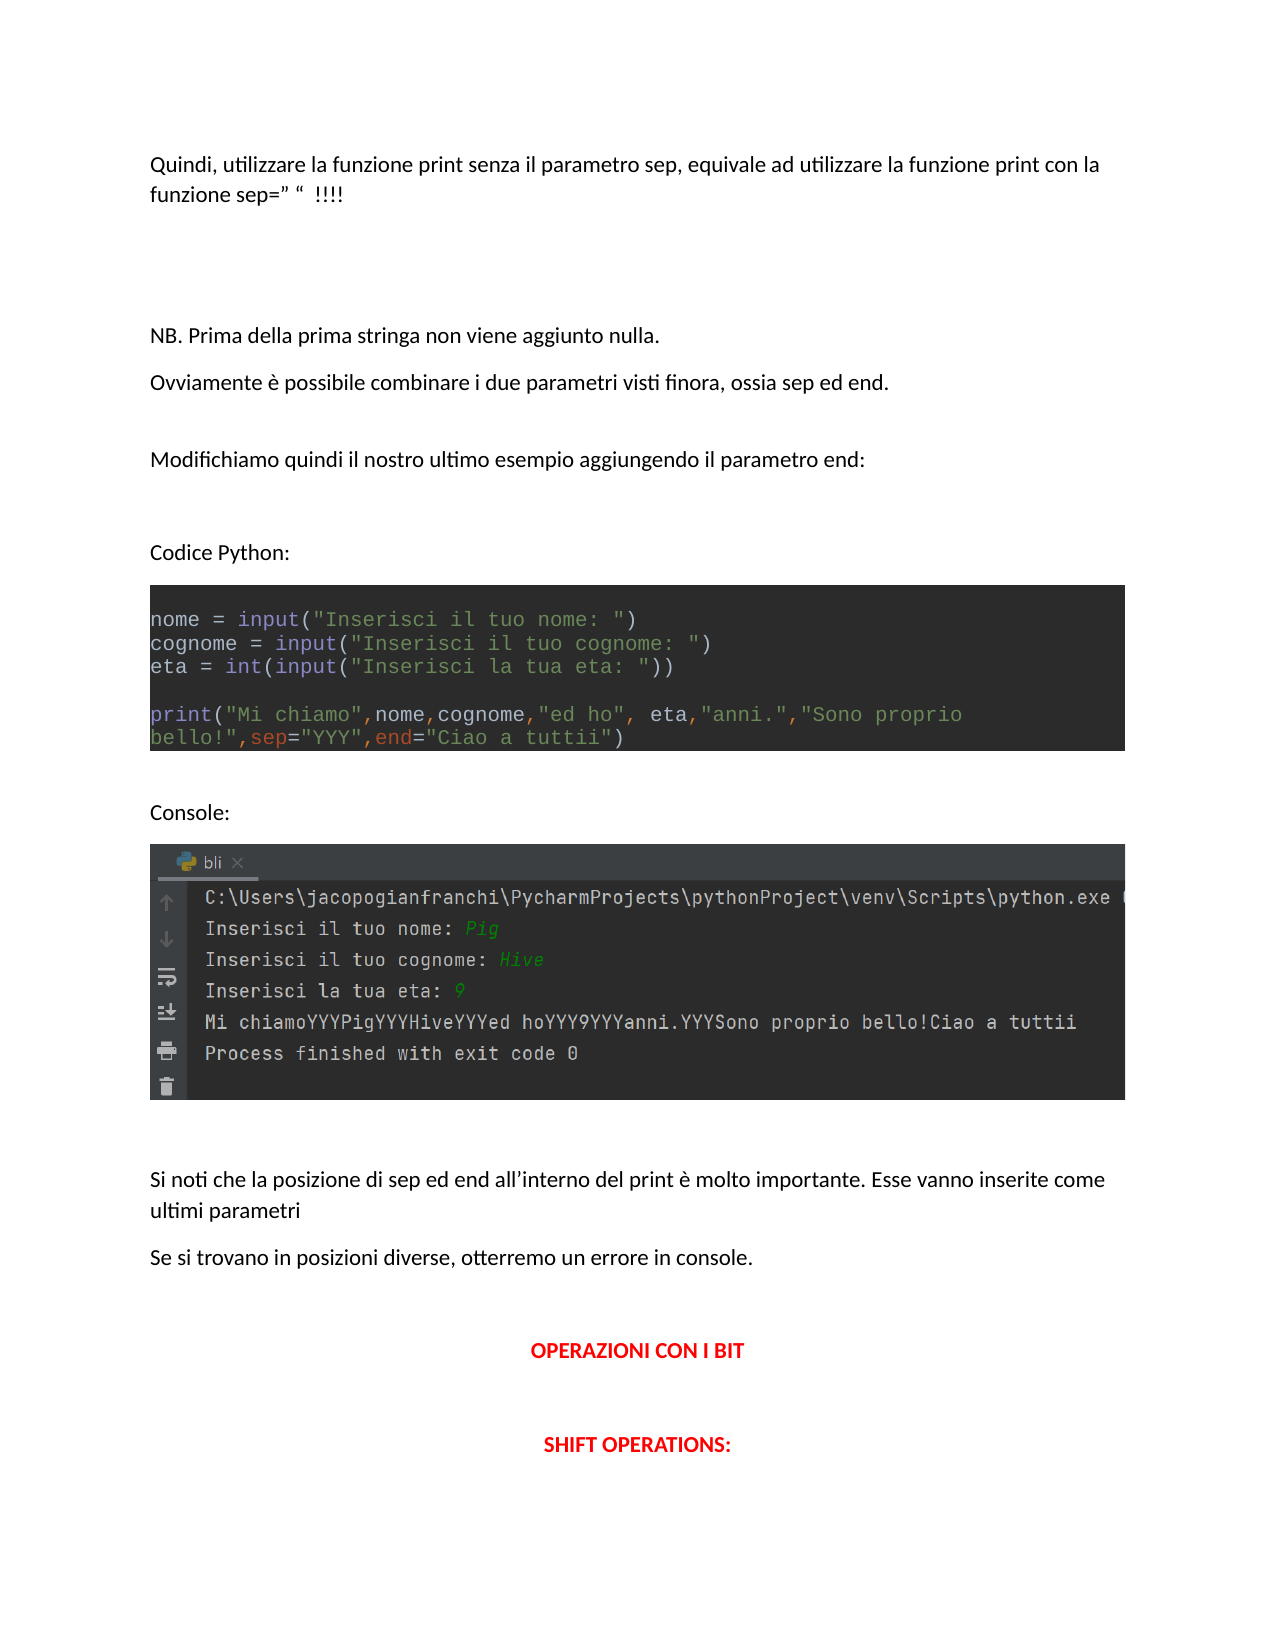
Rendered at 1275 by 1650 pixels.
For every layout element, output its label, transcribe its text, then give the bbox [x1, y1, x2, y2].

text Quindi, utilizzare la funzione print senza il parametro sep, equivale ad utilizzare la funzione print con la funzione sep=” “ !!!! [150, 150, 1125, 208]
text NB. Prima della prima stringa non viene aggiunto nulla. [150, 321, 1125, 349]
text Se si trovano in posizioni diverse, otterremo un errore in console. [150, 1243, 1125, 1271]
text SHIFT OPERATIONS: [150, 1430, 1125, 1458]
text Codice Python: [150, 538, 1125, 567]
text Ovviamente è possibile combinare i due parametri visti finora, ossia sep ed end. [150, 368, 1125, 396]
text nome = input("Inserisci il tuo nome: ") cognome = input("Inserisci il tuo cognome: ") eta = int(input("Inserisci la tua eta: ")) print("Mi chiamo",nome,cognome,"ed ho", eta,"anni.","Sono proprio bello!",sep="YYY",end="Ciao a tuttii") [150, 585, 1125, 751]
picture [150, 844, 1125, 1100]
text Console: [150, 798, 1125, 826]
text OPERAZIONI CON I BIT [150, 1336, 1125, 1364]
text Modifichiamo quindi il nostro ultimo esempio aggiungendo il parametro end: [150, 414, 1125, 473]
text Si noti che la posizione di sep ed end all’interno del print è molto importante. Esse vanno inserite come ultimi parametri [150, 1166, 1125, 1224]
